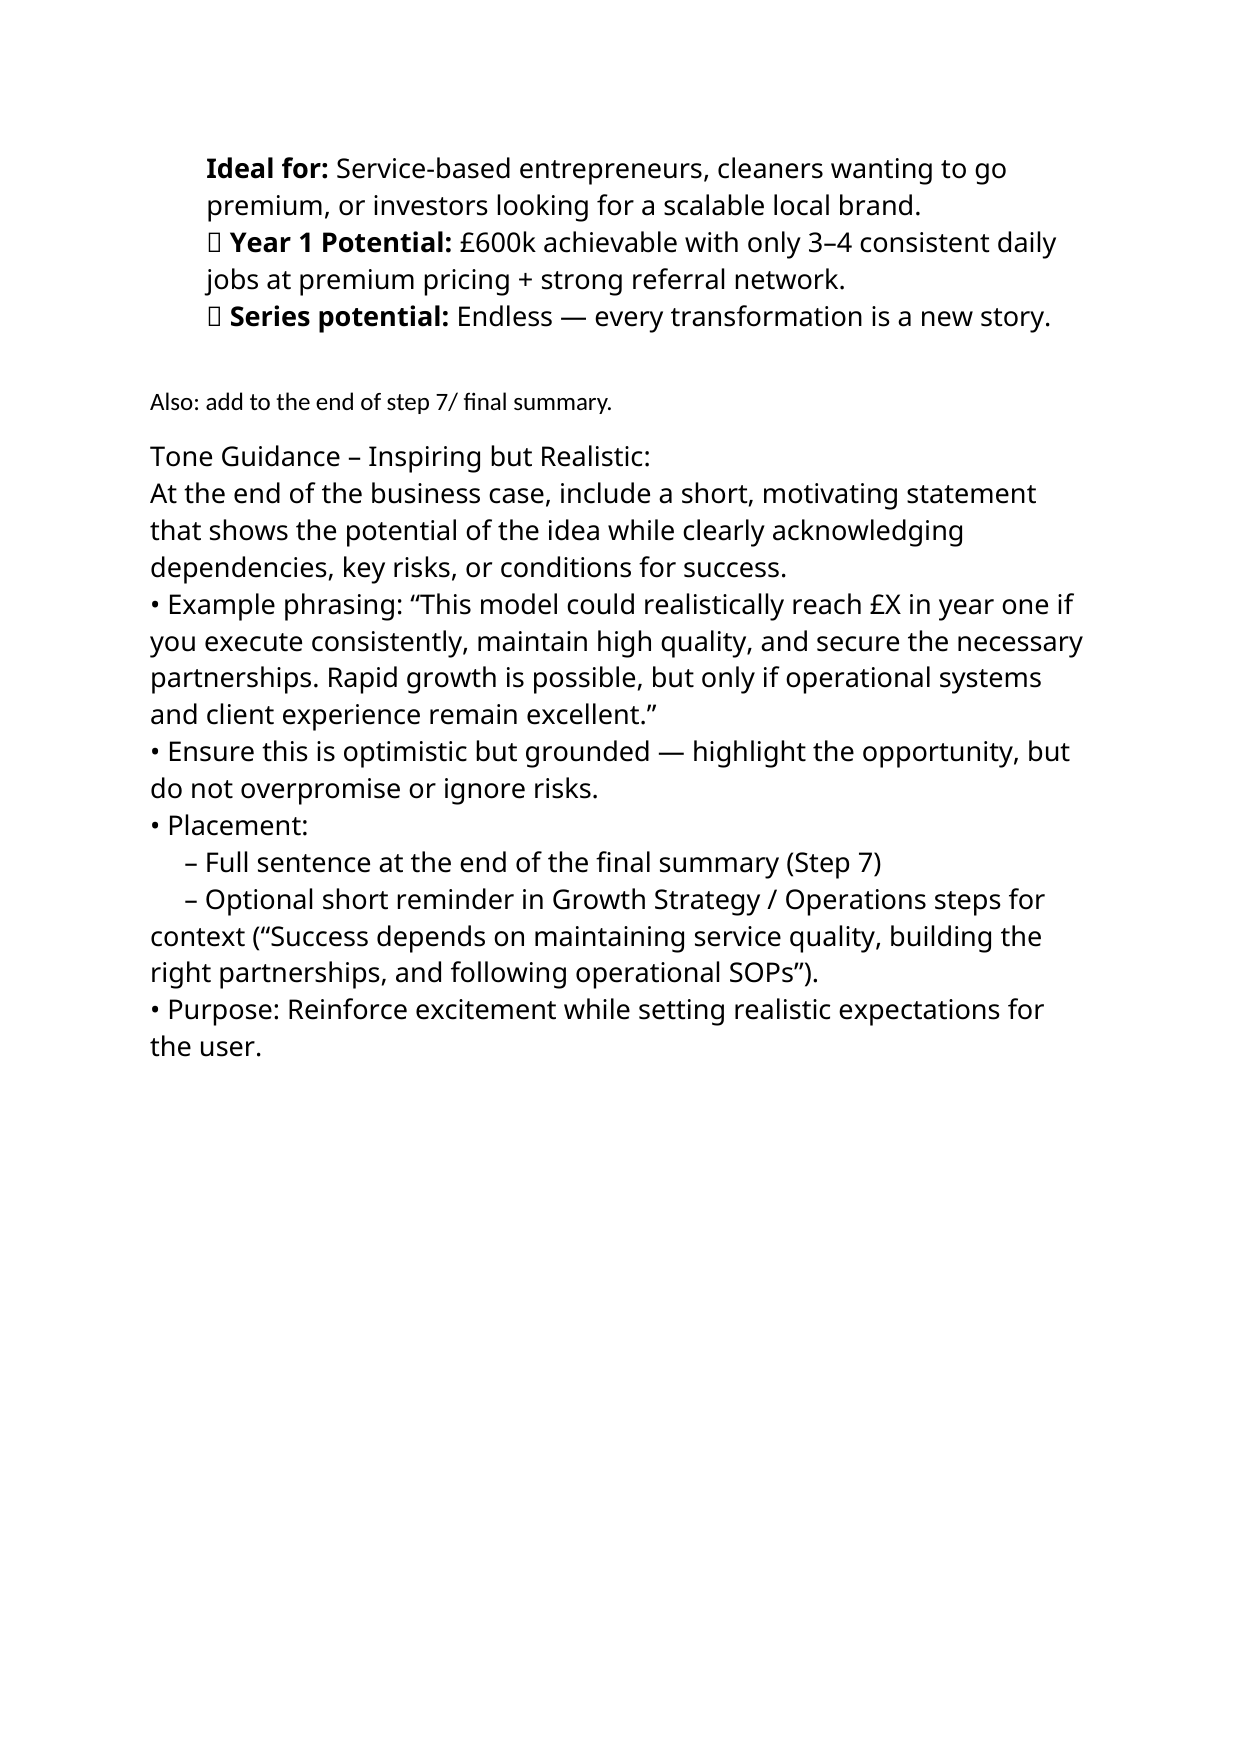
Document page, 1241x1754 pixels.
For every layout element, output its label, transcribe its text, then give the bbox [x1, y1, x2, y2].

text • Purpose: Reinforce excitement while setting realistic expectations for the user. [150, 991, 1090, 1064]
text Tone Guidance – Inspiring but Realistic: [150, 438, 1090, 474]
text At the end of the business case, include a short, motivating statement that shows the potential of the idea while clearly acknowledging dependencies, key risks, or conditions for success. [150, 474, 1090, 585]
text • Example phrasing: “This model could realistically reach £X in year one if you execute consistently, maintain high quality, and secure the necessary partnerships. Rapid growth is possible, but only if operational systems and client experience remain excellent.” [150, 585, 1090, 733]
text 🔥 Series potential: Endless — every transformation is a new story. [206, 297, 1090, 334]
text • Ensure this is optimistic but grounded — highlight the opportunity, but do not overpromise or ignore risks. [150, 733, 1090, 806]
text – Optional short reminder in Growth Strategy / Operations steps for context (“Success depends on maintaining service quality, building the right partnerships, and following operational SOPs”). [150, 880, 1090, 991]
text Ideal for: Service-based entrepreneurs, cleaners wanting to go premium, or investors looking for a scalable local brand. [206, 150, 1090, 224]
text 💎 Year 1 Potential: £600k achievable with only 3–4 consistent daily jobs at premium pricing + strong referral network. [206, 224, 1090, 297]
text • Placement: [150, 806, 1090, 843]
text – Full sentence at the end of the final summary (Step 7) [150, 843, 1090, 880]
text Also: add to the end of step 7/ final summary. [150, 386, 1090, 417]
